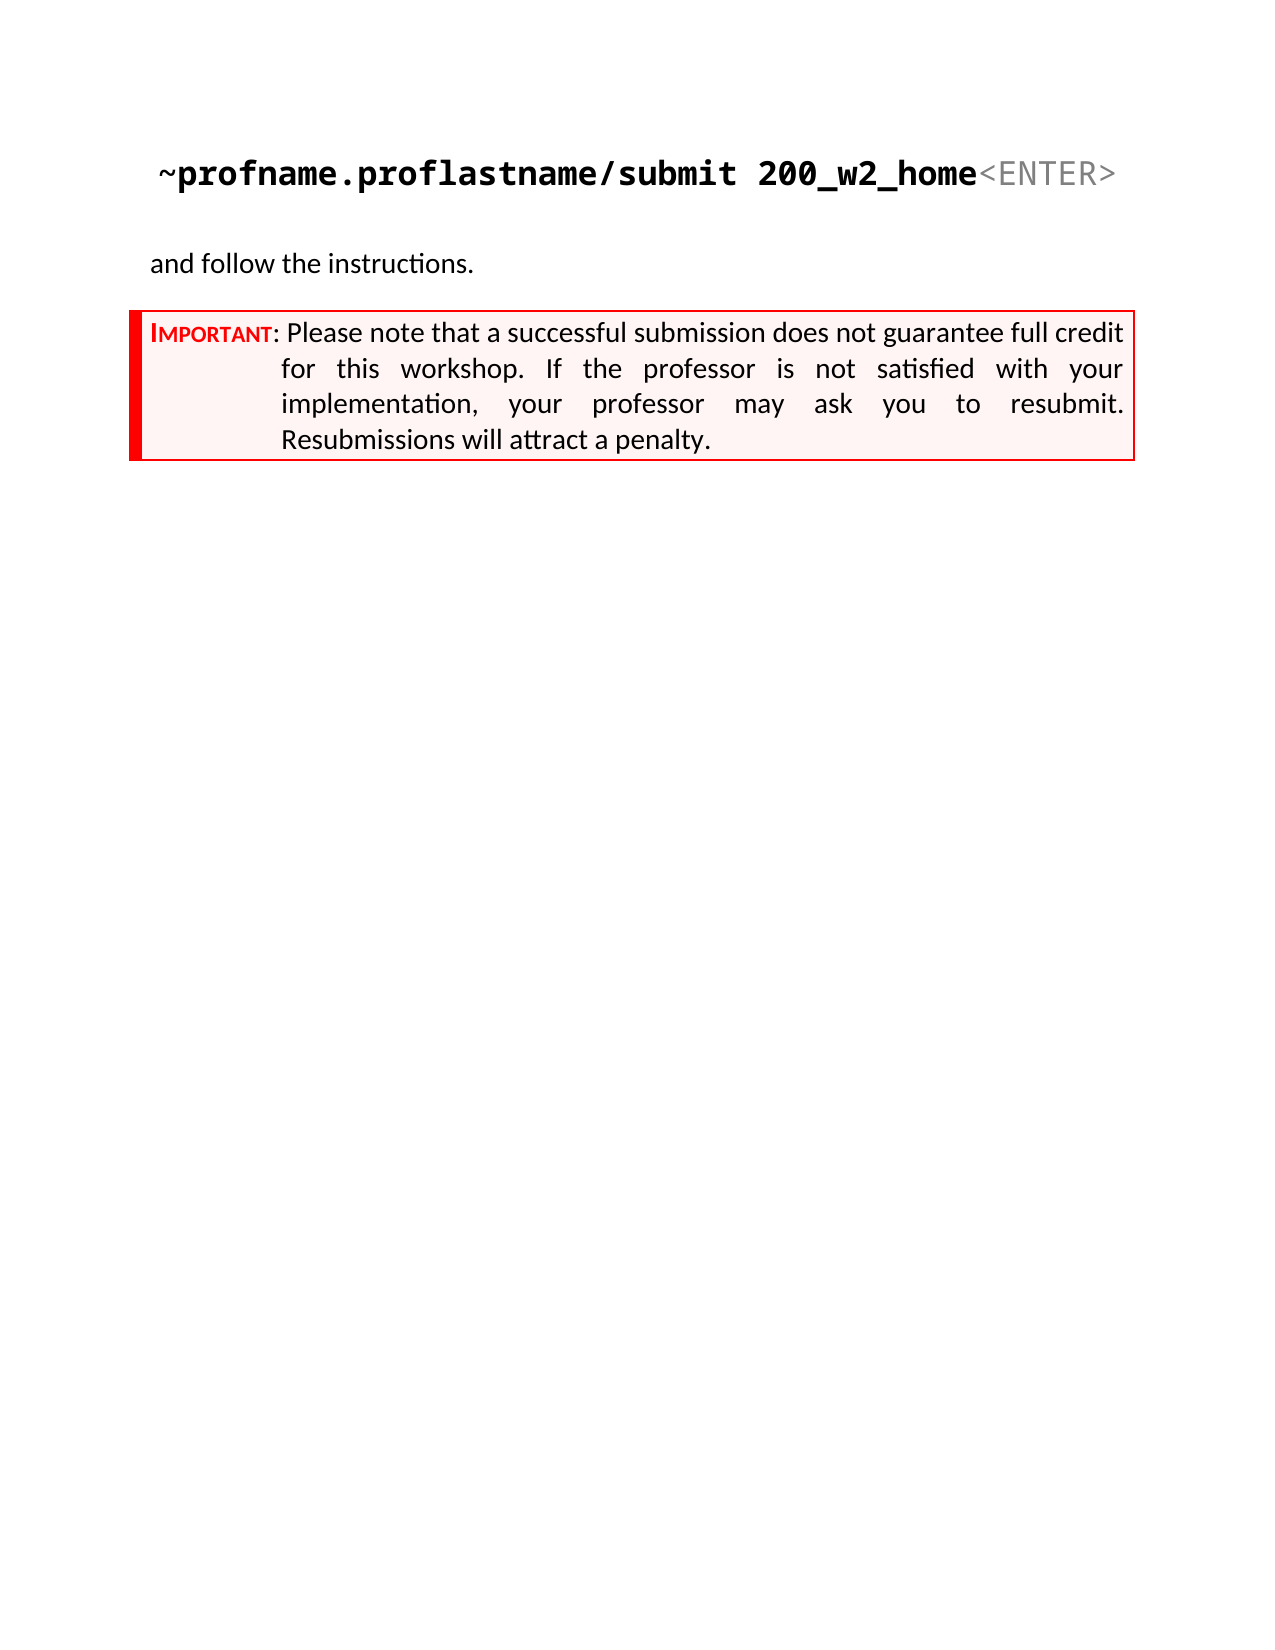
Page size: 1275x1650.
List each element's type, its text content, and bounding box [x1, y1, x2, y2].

text and follow the instructions. [150, 245, 1125, 281]
text ~profname.proflastname/submit 200_w2_home<ENTER> [150, 150, 1125, 195]
